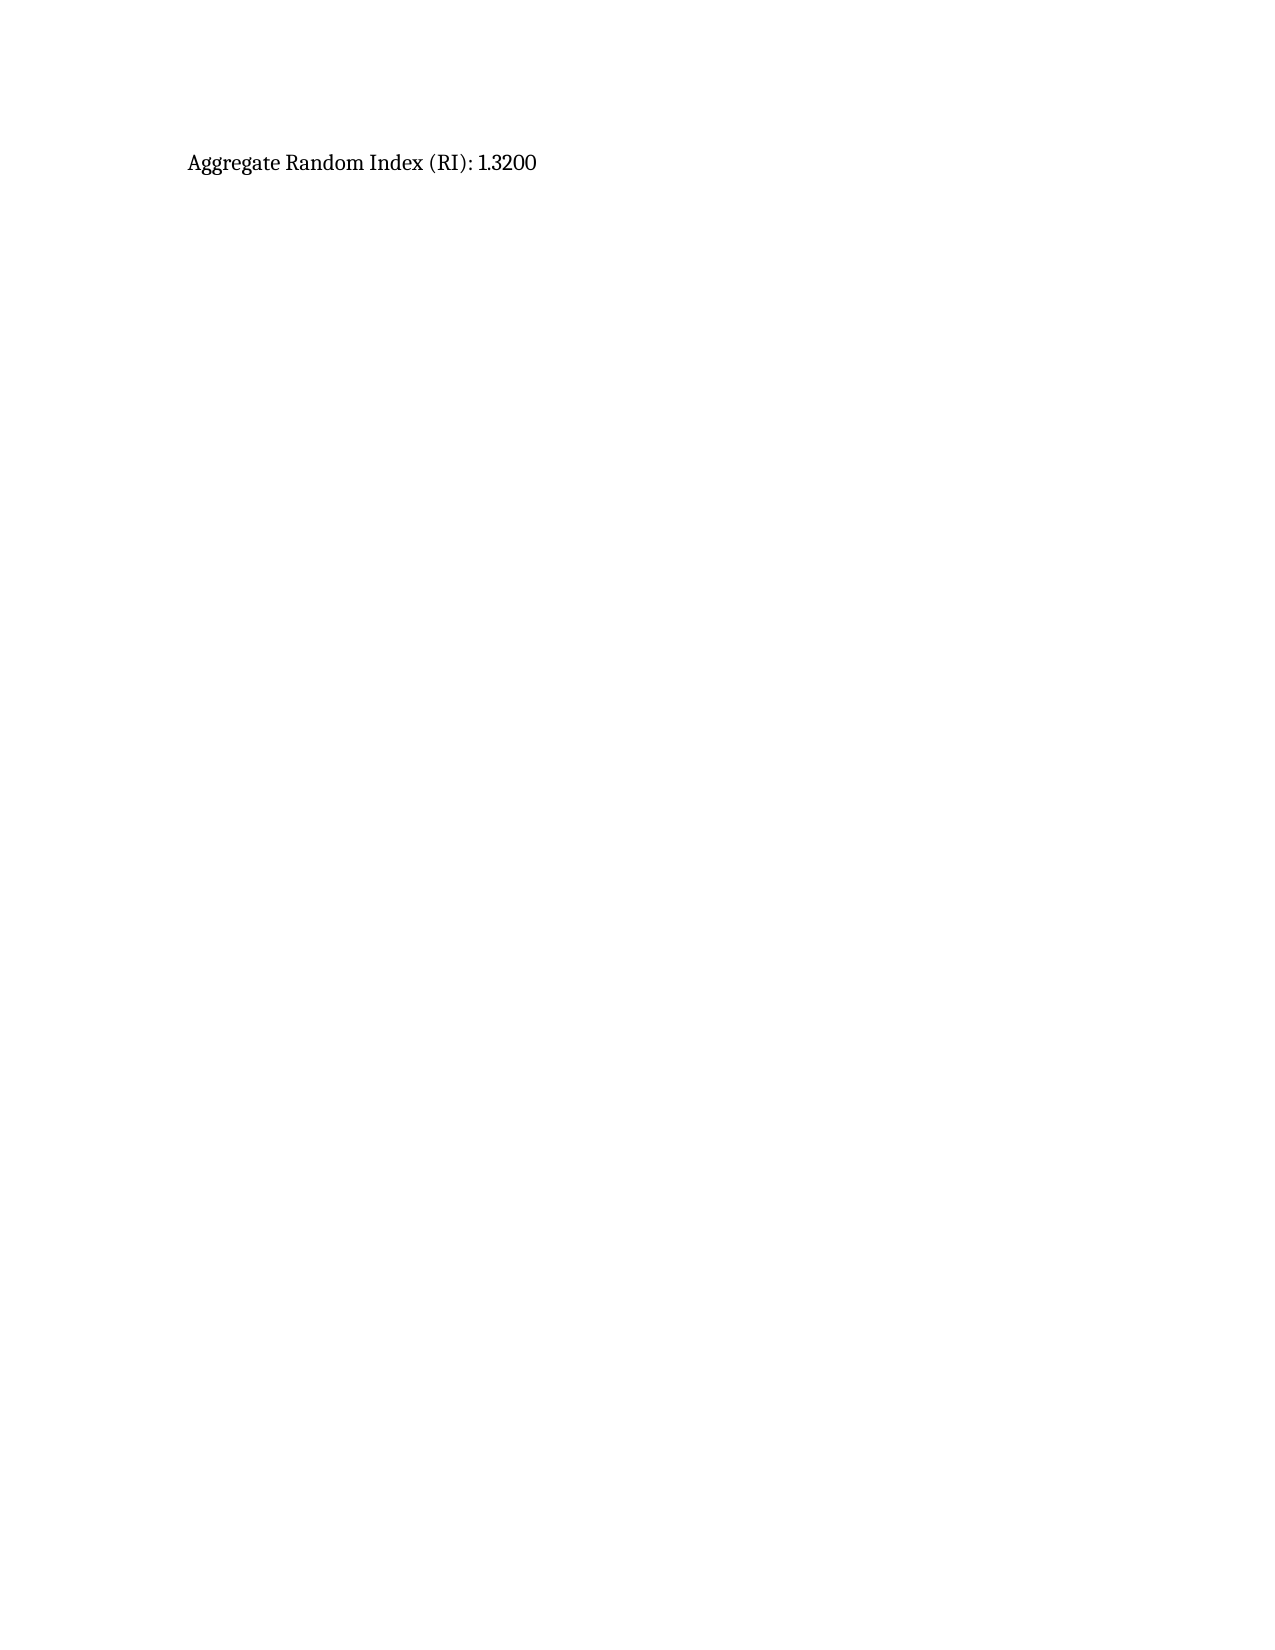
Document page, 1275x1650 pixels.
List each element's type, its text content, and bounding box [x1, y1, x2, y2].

text Aggregate Random Index (RI): 1.3200 [187, 150, 1087, 176]
